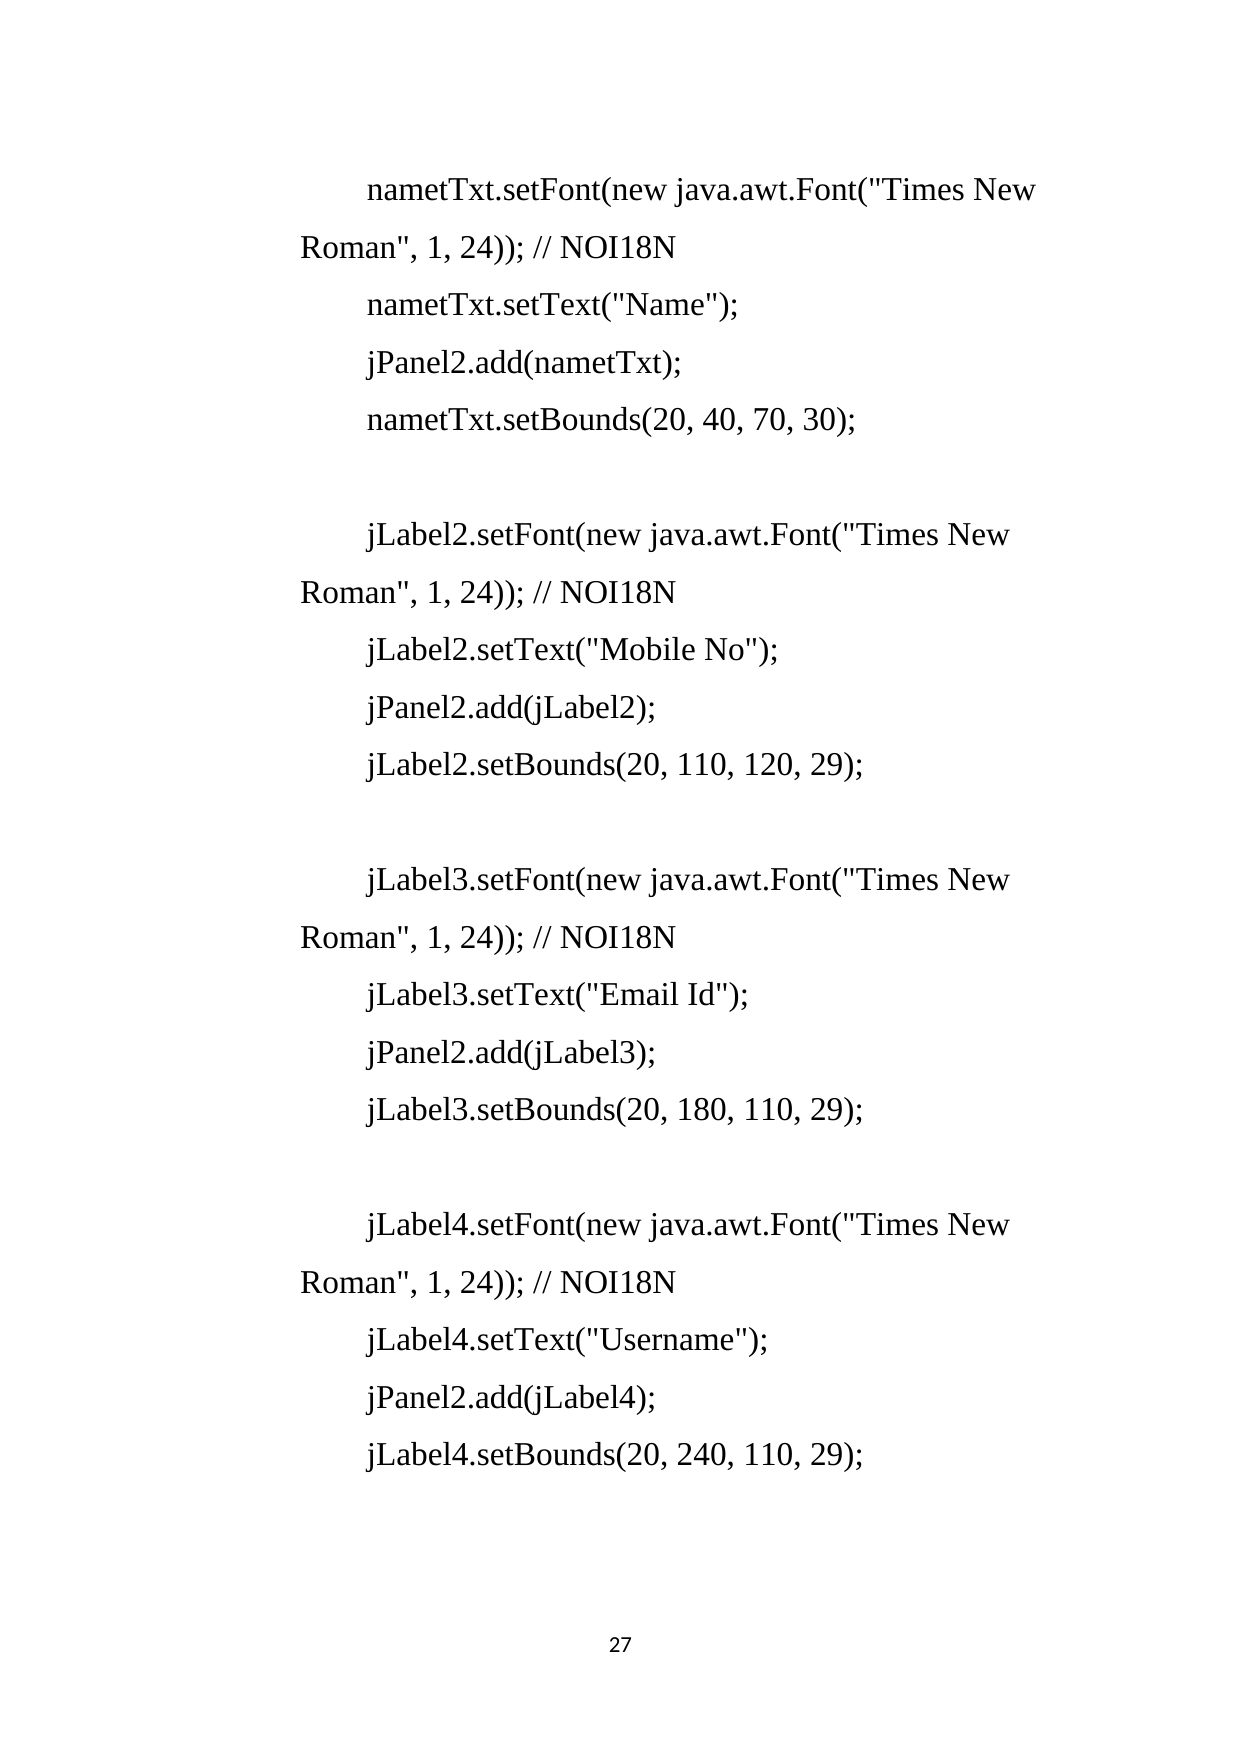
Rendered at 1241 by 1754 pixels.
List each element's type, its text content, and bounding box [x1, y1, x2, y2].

list jLabel4.setText("Username"); [300, 1319, 1090, 1358]
list jLabel4.setFont(new java.awt.Font("Times New Roman", 1, 24)); // NOI18N [300, 1204, 1090, 1300]
list jLabel3.setFont(new java.awt.Font("Times New Roman", 1, 24)); // NOI18N [300, 859, 1090, 955]
list jPanel2.add(jLabel2); [300, 687, 1090, 725]
list jLabel2.setText("Mobile No"); [300, 629, 1090, 668]
list nametTxt.setBounds(20, 40, 70, 30); [300, 399, 1090, 438]
list jPanel2.add(jLabel4); [300, 1377, 1090, 1415]
list jLabel2.setBounds(20, 110, 120, 29); [300, 744, 1090, 783]
list jLabel2.setFont(new java.awt.Font("Times New Roman", 1, 24)); // NOI18N [300, 514, 1090, 610]
list jLabel4.setBounds(20, 240, 110, 29); [300, 1434, 1090, 1473]
list jLabel3.setText("Email Id"); [300, 974, 1090, 1013]
list jPanel2.add(nametTxt); [300, 342, 1090, 380]
list nametTxt.setFont(new java.awt.Font("Times New Roman", 1, 24)); // NOI18N [300, 169, 1090, 265]
list nametTxt.setText("Name"); [300, 284, 1090, 323]
list jPanel2.add(jLabel3); [300, 1032, 1090, 1070]
list jLabel3.setBounds(20, 180, 110, 29); [300, 1089, 1090, 1128]
